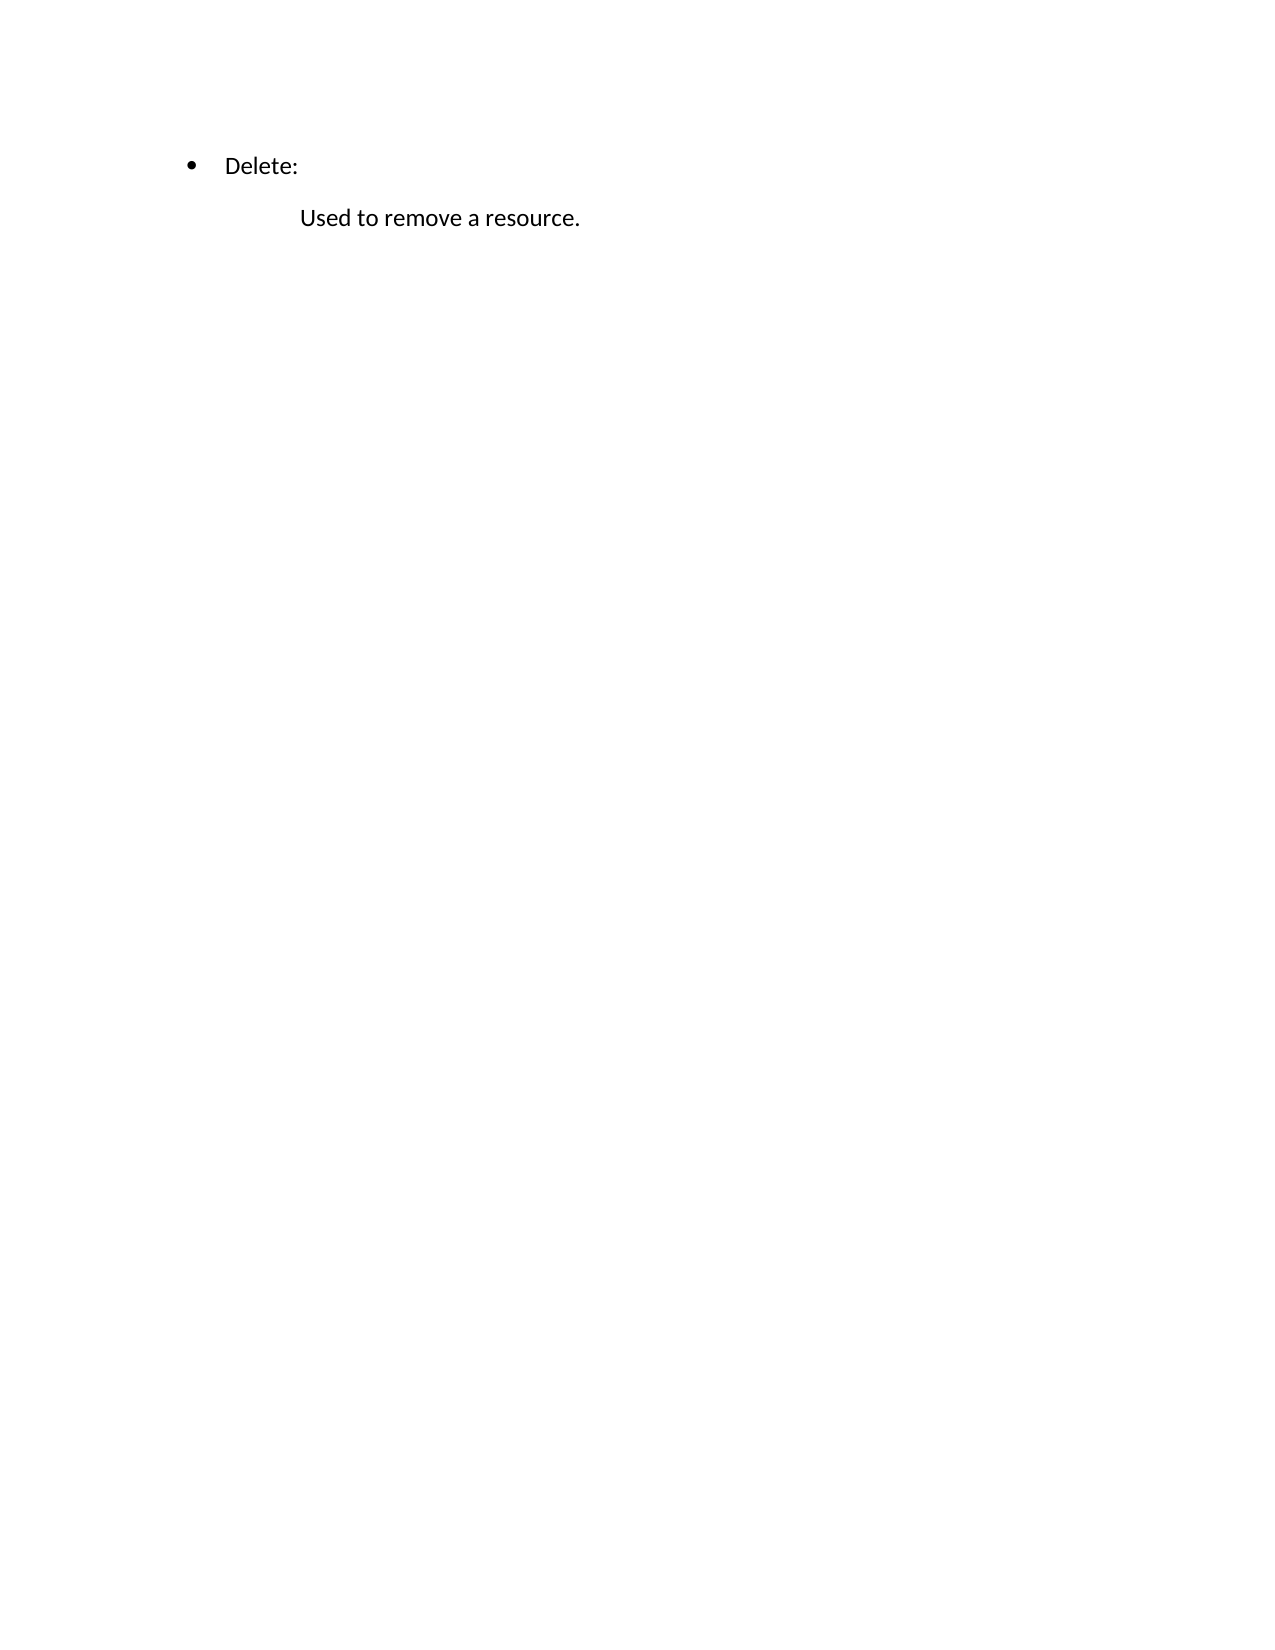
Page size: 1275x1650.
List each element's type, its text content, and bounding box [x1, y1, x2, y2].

list Delete: [187, 150, 1125, 181]
text Used to remove a resource. [225, 202, 1125, 232]
